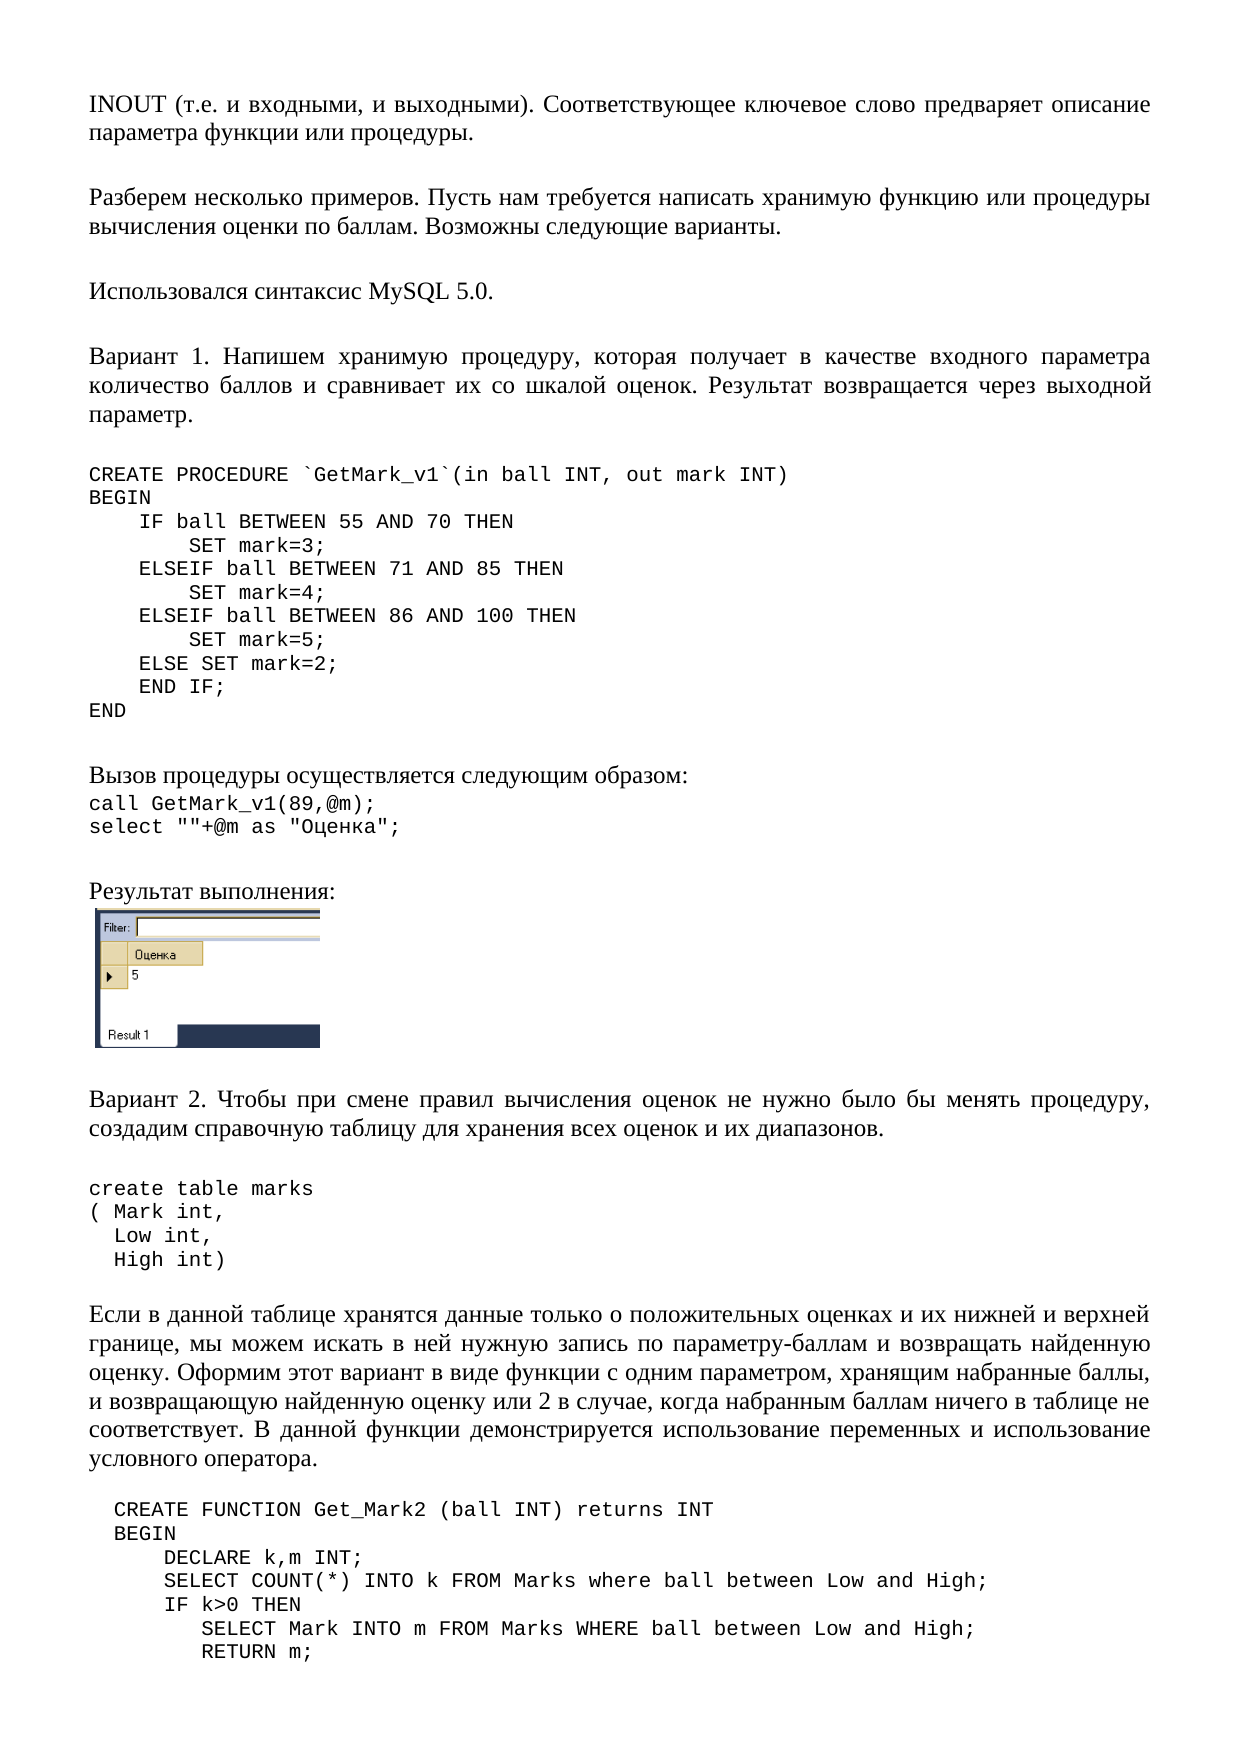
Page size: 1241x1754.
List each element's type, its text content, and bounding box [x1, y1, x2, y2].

text Вызов процедуры осуществляется следующим образом: [89, 760, 1152, 789]
text Вариант 1. Напишем хранимую процедуру, которая получает в качестве входного параметра количество баллов и сравнивает их со шкалой оценок. Результат возвращается через выходной параметр. [89, 341, 1152, 427]
text ELSEIF ball BETWEEN 86 AND 100 THEN [89, 606, 1152, 629]
text Использовался синтаксис MySQL 5.0. [89, 276, 1152, 305]
text IF ball BETWEEN 55 AND 70 THEN [89, 511, 1152, 534]
text SET mark=4; [89, 582, 1152, 606]
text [89, 89, 1152, 146]
text select ""+@m as "Оценка"; [89, 816, 1152, 840]
text Вариант 2. Чтобы при смене правил вычисления оценок не нужно было бы менять процедуру, создадим справочную таблицу для хранения всех оценок и их диапазонов. [89, 1084, 1152, 1141]
text SELECT COUNT(*) INTO k FROM Marks where ball between Low and High; [89, 1570, 1152, 1594]
text SET mark=5; [89, 629, 1152, 653]
text BEGIN [89, 487, 1152, 511]
text SELECT Mark INTO m FROM Marks WHERE ball between Low and High; [89, 1618, 1152, 1641]
text SET mark=3; [89, 534, 1152, 558]
text END IF; [89, 676, 1152, 700]
picture [95, 908, 320, 1048]
text ( Mark int, [89, 1201, 1152, 1225]
text Low int, [89, 1225, 1152, 1248]
text call GetMark_v1(89,@m); [89, 792, 1152, 816]
text RETURN m; [89, 1641, 1152, 1665]
text Если в данной таблице хранятся данные только о положительных оценках и их нижней и верхней границе, мы можем искать в ней нужную запись по параметру-баллам и возвращать найденную оценку. Оформим этот вариант в виде функции с одним параметром, хранящим набранные баллы, и возвращающую найденную оценку или 2 в случае, когда набранным баллам ничего в таблице не соответствует. В данной функции демонстрируется использование переменных и использование условного оператора. [89, 1299, 1152, 1472]
text END [89, 700, 1152, 724]
text ELSEIF ball BETWEEN 71 AND 85 THEN [89, 558, 1152, 582]
text CREATE PROCEDURE `GetMark_v1`(in ball INT, out mark INT) [89, 464, 1152, 487]
text ELSE SET mark=2; [89, 653, 1152, 676]
text Разберем несколько примеров. Пусть нам требуется написать хранимую функцию или процедуры вычисления оценки по баллам. Возможны следующие варианты. [89, 182, 1152, 240]
text IF k>0 THEN [89, 1594, 1152, 1618]
text create table marks [89, 1178, 1152, 1201]
text Результат выполнения: [89, 876, 1152, 905]
text High int) [89, 1248, 1152, 1272]
text DECLARE k,m INT; [89, 1547, 1152, 1570]
text CREATE FUNCTION Get_Mark2 (ball INT) returns INT [89, 1499, 1152, 1523]
text BEGIN [89, 1523, 1152, 1547]
